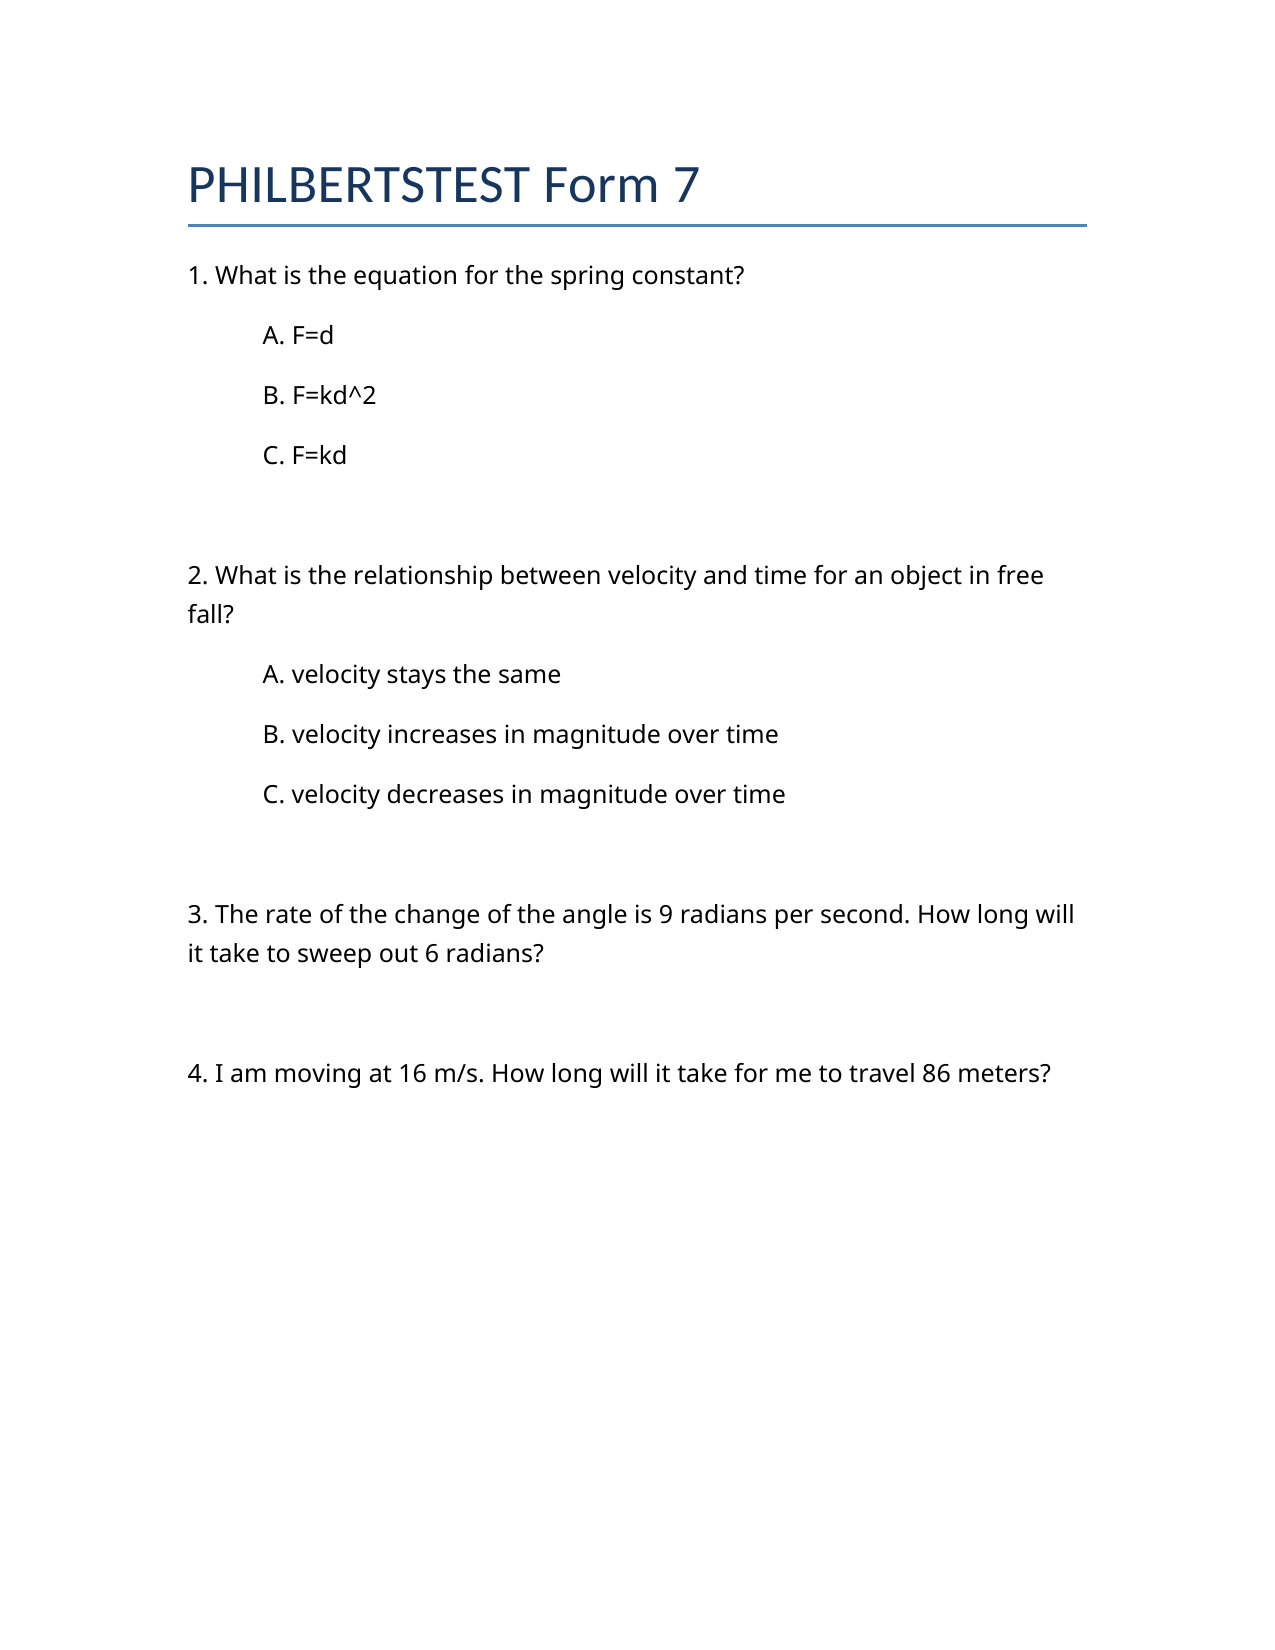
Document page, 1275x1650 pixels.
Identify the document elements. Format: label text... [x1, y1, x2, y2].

text 1. What is the equation for the spring constant? [187, 258, 1087, 292]
text 2. What is the relationship between velocity and time for an object in free fall? [187, 558, 1087, 631]
title PHILBERTSTEST Form 7 [187, 150, 1087, 227]
text 3. The rate of the change of the angle is 9 radians per second. How long will it take to sweep out 6 radians? [187, 897, 1087, 970]
text A. F=d [187, 318, 1087, 352]
text A. velocity stays the same [187, 657, 1087, 691]
text C. velocity decreases in magnitude over time [187, 777, 1087, 811]
text C. F=kd [187, 438, 1087, 472]
text 4. I am moving at 16 m/s. How long will it take for me to travel 86 meters? [187, 1056, 1087, 1090]
text B. velocity increases in magnitude over time [187, 717, 1087, 751]
text B. F=kd^2 [187, 378, 1087, 412]
